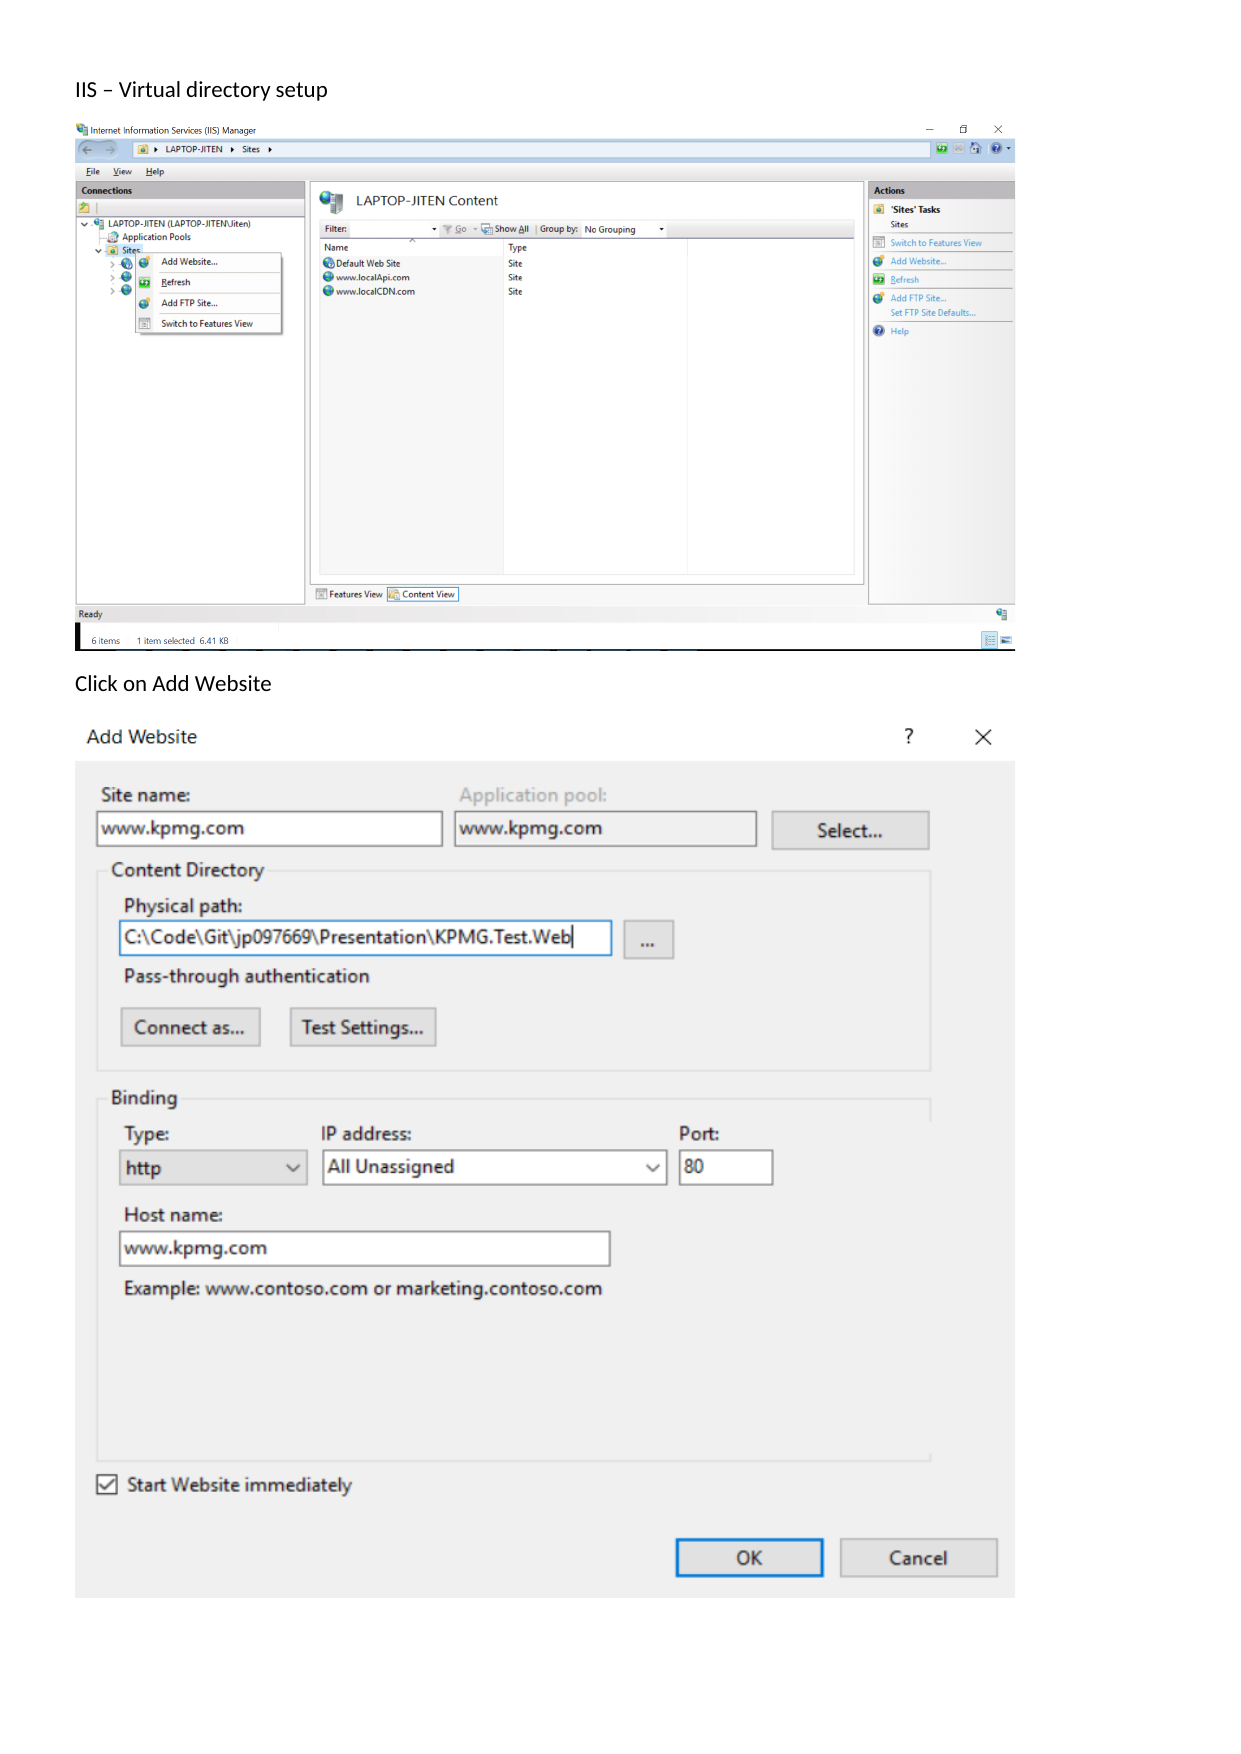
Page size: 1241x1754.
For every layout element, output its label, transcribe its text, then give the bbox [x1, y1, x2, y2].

text IIS – Virtual directory setup [75, 75, 1165, 103]
picture [75, 121, 1016, 651]
text Click on Add Website [75, 669, 1165, 698]
picture [75, 716, 1016, 1598]
